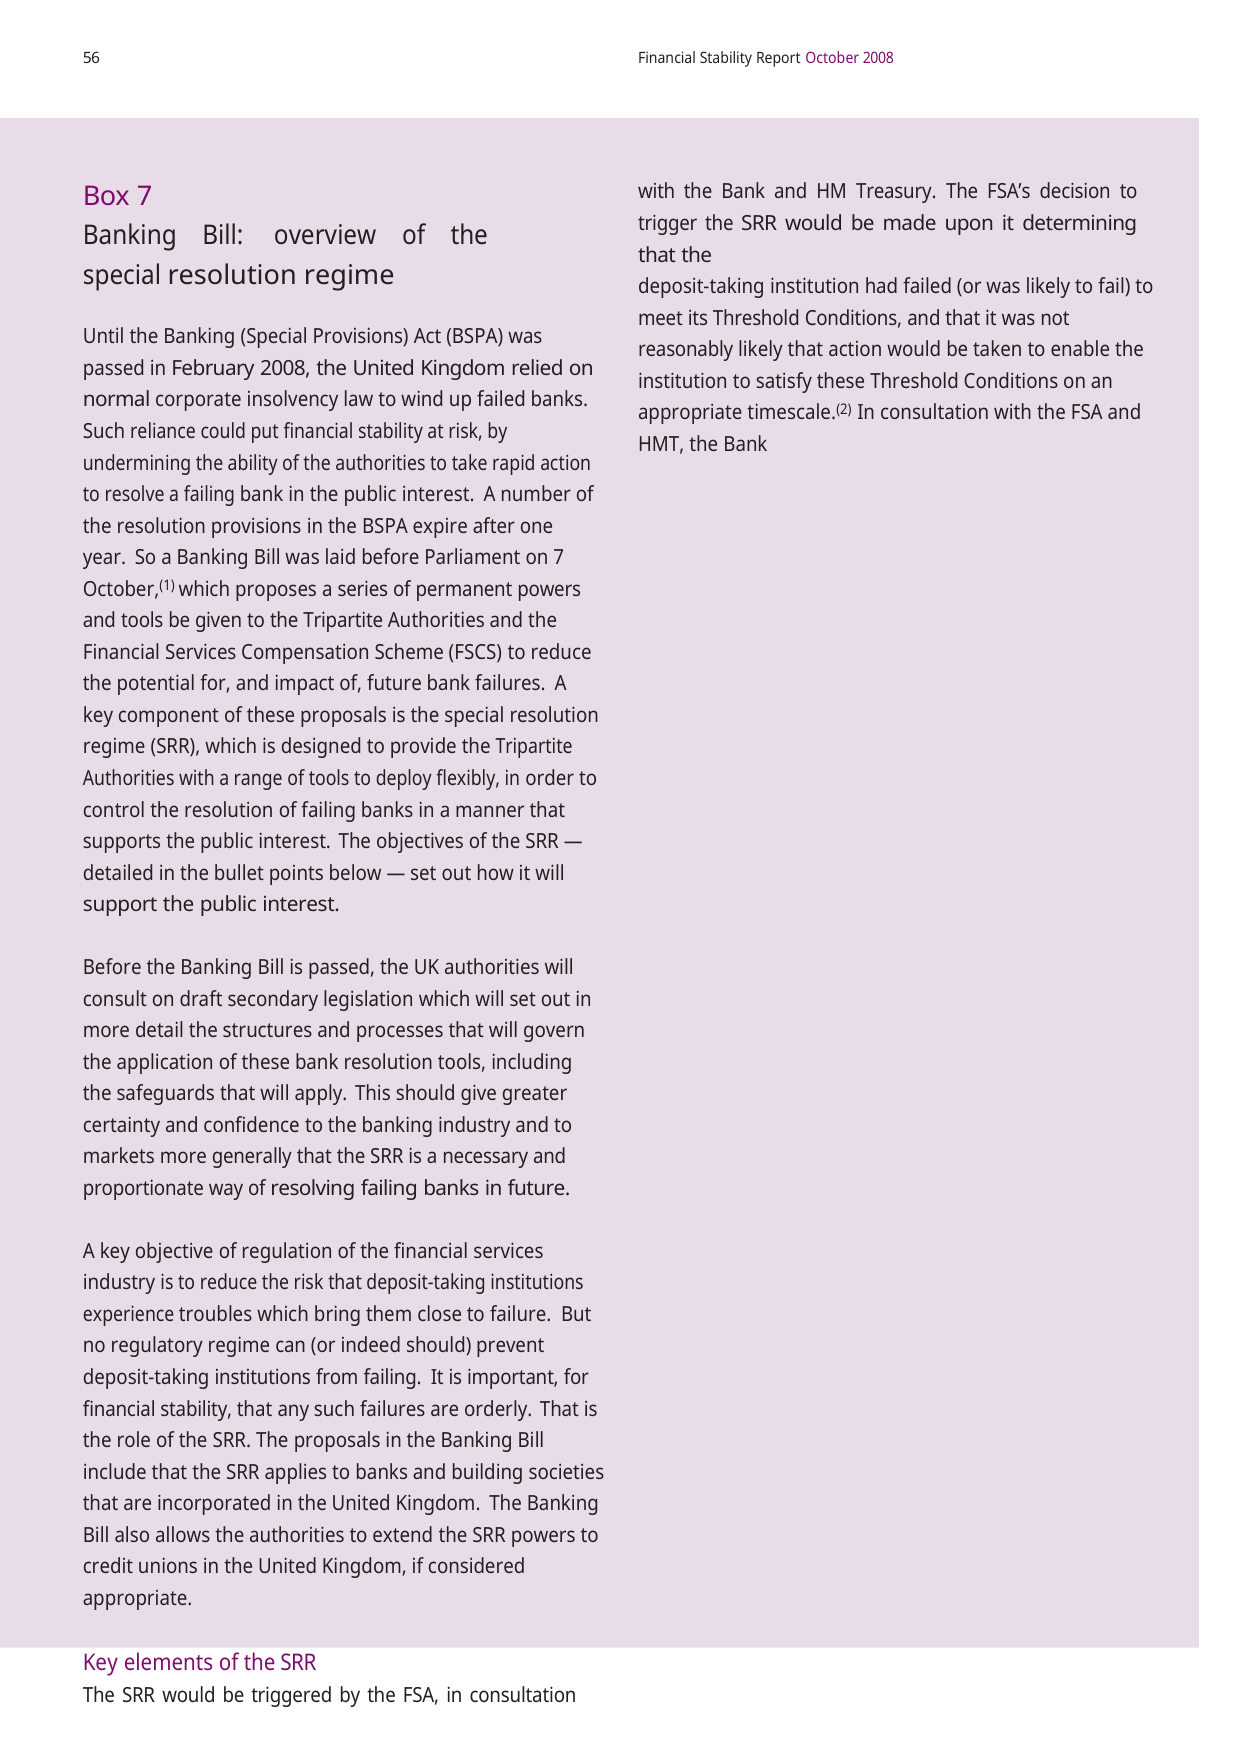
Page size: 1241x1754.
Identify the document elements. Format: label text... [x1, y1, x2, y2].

text The SRR would be triggered by the FSA, in consultation with the Bank and HM Treasury. The FSA’s decision to trigger the SRR would be made upon it determining that the [83, 1680, 577, 1708]
text The SRR would be triggered by the FSA, in consultation with the Bank and HM Treasury. The FSA’s decision to trigger the SRR would be made upon it determining that the [638, 177, 1138, 268]
subtitle Box 7 [83, 177, 605, 213]
text Before the Banking Bill is passed, the UK authorities will consult on draft secondary legislation which will set out in more detail the structures and processes that will govern the application of these bank resolution tools, including the safeguards that will apply. This should give greater certainty and confidence to the banking industry and to markets more generally that the SRR is a necessary and proportionate way of resolving failing banks in future. [83, 952, 605, 1202]
text A key objective of regulation of the financial services industry is to reduce the risk that deposit-taking institutions experience troubles which bring them close to failure. But no regulatory regime can (or indeed should) prevent deposit-taking institutions from failing. It is important, for financial stability, that any such failures are orderly. That is the role of the SRR. The proposals in the Banking Bill include that the SRR applies to banks and building societies that are incorporated in the United Kingdom. The Banking Bill also allows the authorities to extend the SRR powers to credit unions in the United Kingdom, if considered appropriate. [83, 1236, 605, 1612]
text Banking Bill: overview of the special resolution regime [83, 216, 488, 292]
subtitle Key elements of the SRR [83, 1646, 605, 1677]
text deposit-taking institution had failed (or was likely to fail) to meet its Threshold Conditions, and that it was not reasonably likely that action would be taken to enable the institution to satisfy these Threshold Conditions on an appropriate timescale.(2) In consultation with the FSA and HMT, the Bank [638, 271, 1163, 457]
text Until the Banking (Special Provisions) Act (BSPA) was passed in February 2008, the United Kingdom relied on normal corporate insolvency law to wind up failed banks. Such reliance could put financial stability at risk, by undermining the ability of the authorities to take rapid action to resolve a failing bank in the public interest. A number of the resolution provisions in the BSPA expire after one year. So a Banking Bill was laid before Parliament on 7 October,(1) which proposes a series of permanent powers and tools be given to the Tripartite Authorities and the Financial Services Compensation Scheme (FSCS) to reduce the potential for, and impact of, future bank failures. A key component of these proposals is the special resolution regime (SRR), which is designed to provide the Tripartite Authorities with a range of tools to deploy flexibly, in order to control the resolution of failing banks in a manner that supports the public interest. The objectives of the SRR — detailed in the bullet points below — set out how it will support the public interest. [83, 321, 601, 918]
